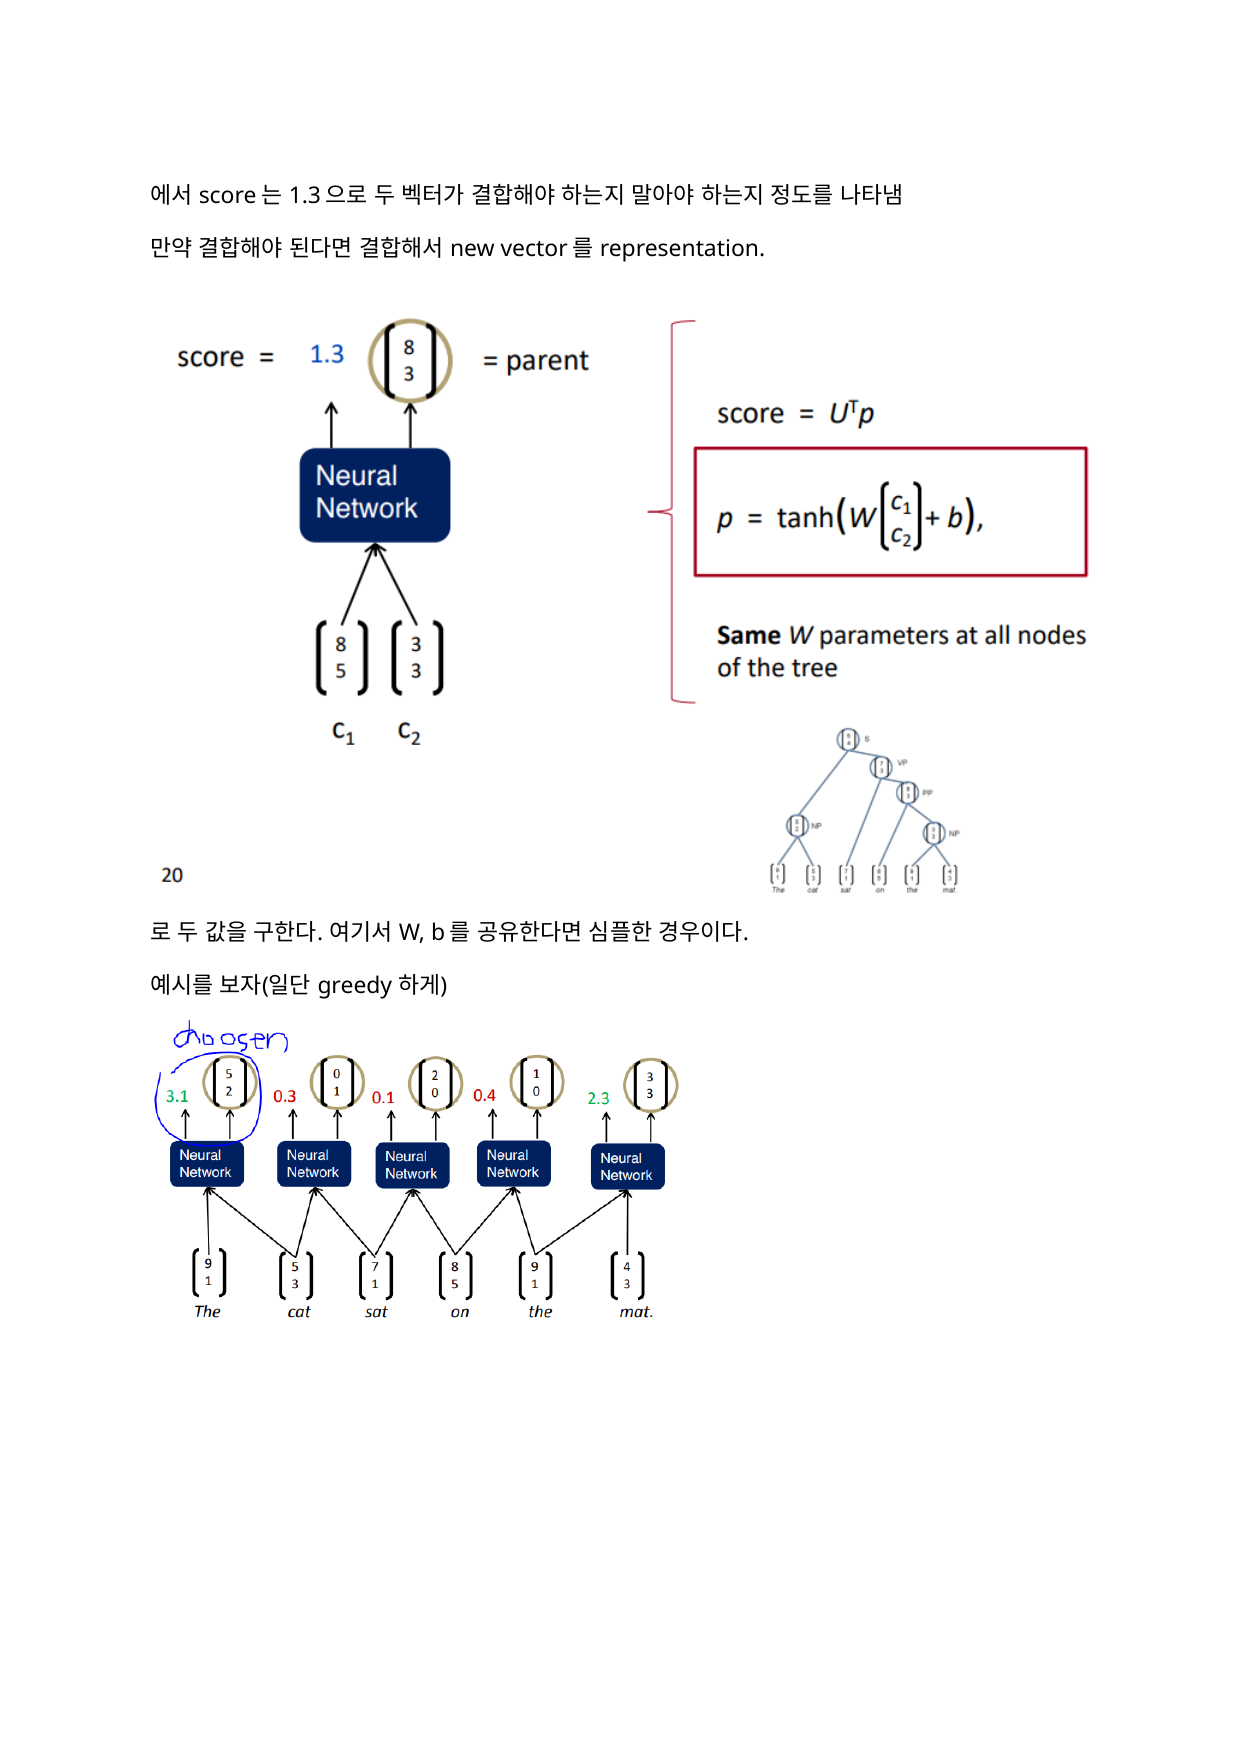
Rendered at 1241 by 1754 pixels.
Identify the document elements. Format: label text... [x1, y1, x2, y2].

picture [150, 282, 1091, 912]
text 예시를 보자(일단 greedy 하게) [150, 967, 1090, 1000]
picture [150, 1019, 687, 1335]
text 만약 결합해야 된다면 결합해서 new vector를 representation. [150, 230, 1090, 263]
text 에서 score는 1.3으로 두 벡터가 결합해야 하는지 말아야 하는지 정도를 나타냄 [150, 177, 1090, 211]
text 로 두 값을 구한다. 여기서 W, b를 공유한다면 심플한 경우이다. [150, 912, 1090, 947]
